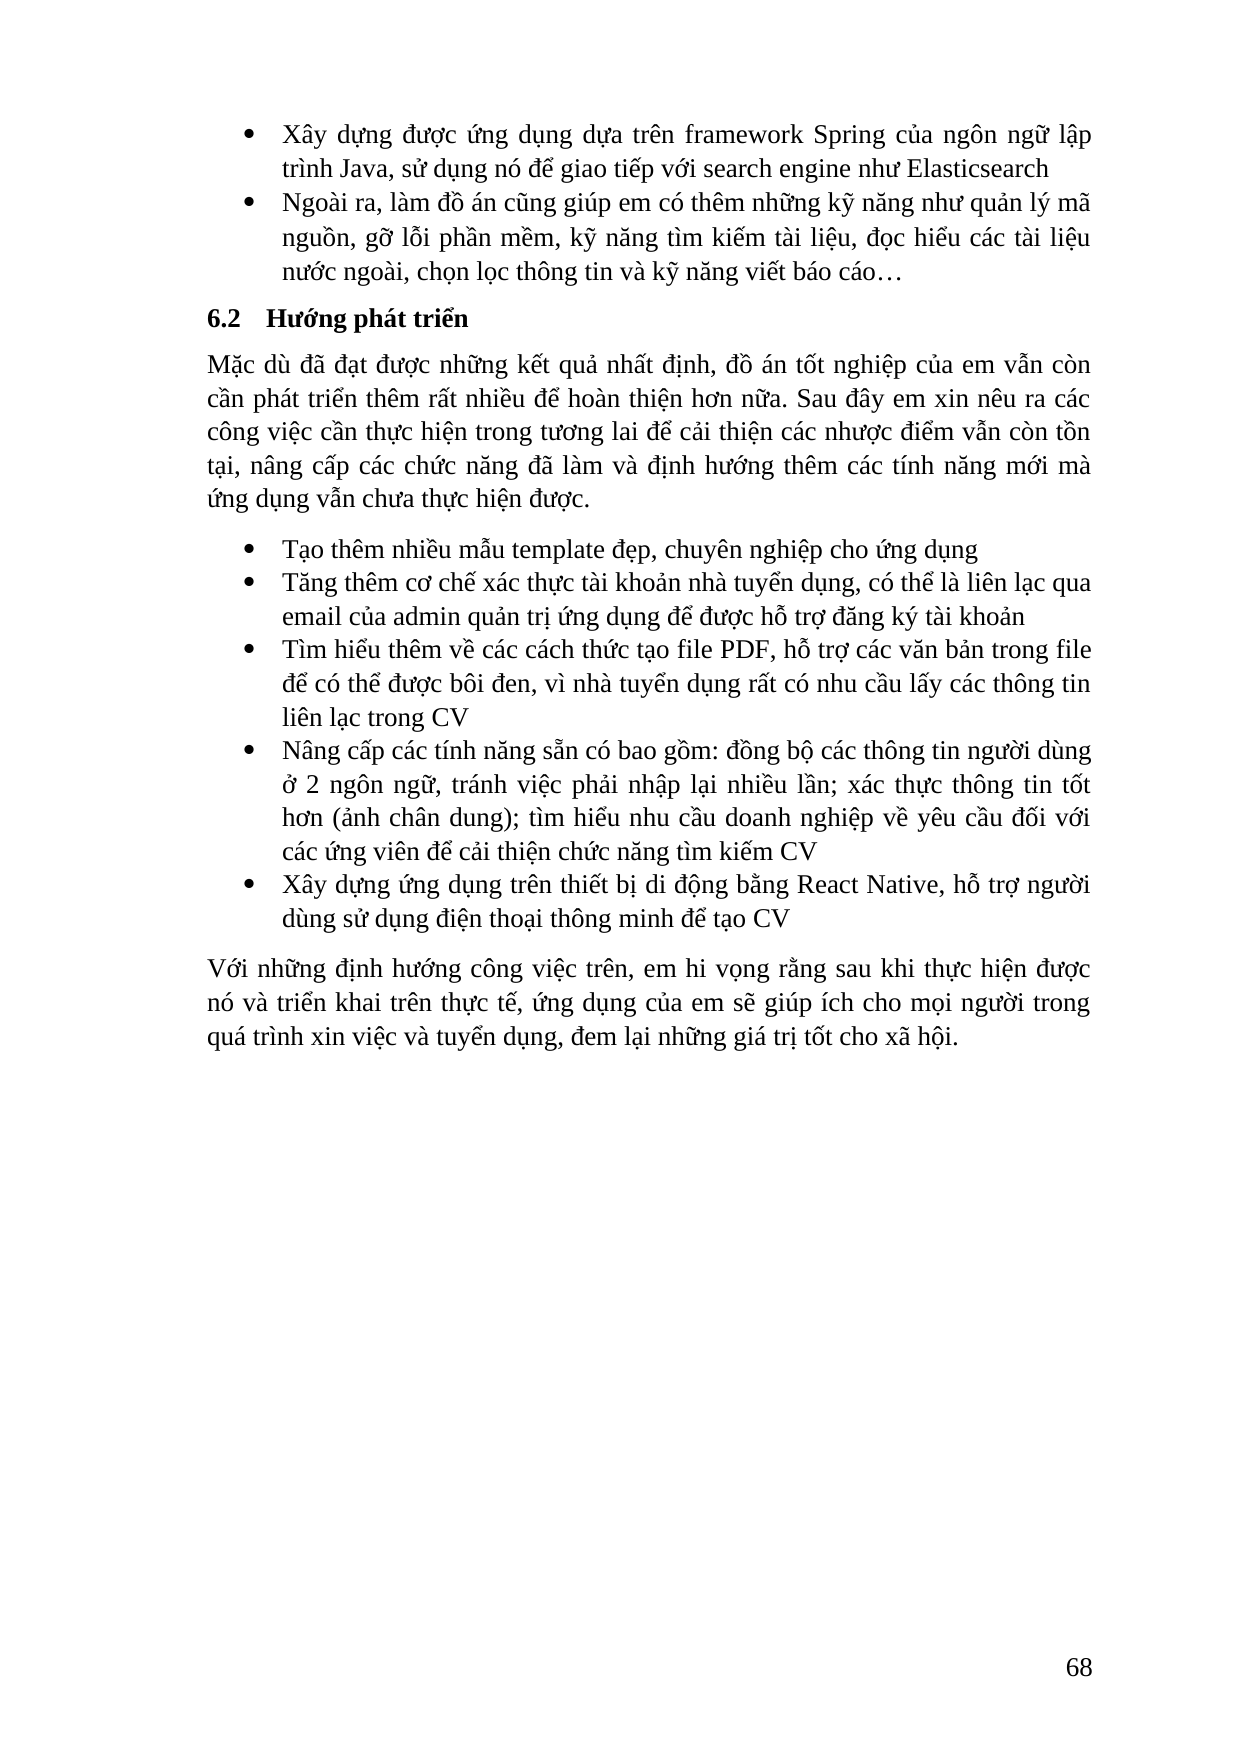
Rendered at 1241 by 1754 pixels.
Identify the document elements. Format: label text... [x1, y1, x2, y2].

subtitle Hướng phát triển [207, 302, 1092, 333]
list Ngoài ra, làm đồ án cũng giúp em có thêm những kỹ năng như quản lý mã nguồn, gỡ lỗi phần mềm, kỹ năng tìm kiếm tài liệu, đọc hiểu các tài liệu nước ngoài, chọn lọc thông tin và kỹ năng viết báo cáo… [244, 187, 1092, 286]
list Tạo thêm nhiều mẫu template đẹp, chuyên nghiệp cho ứng dụng [244, 533, 1092, 564]
list Xây dựng ứng dụng trên thiết bị di động bằng React Native, hỗ trợ người dùng sử dụng điện thoại thông minh để tạo CV [244, 869, 1092, 933]
text Mặc dù đã đạt được những kết quả nhất định, đồ án tốt nghiệp của em vẫn còn cần phát triển thêm rất nhiều để hoàn thiện hơn nữa. Sau đây em xin nêu ra các công việc cần thực hiện trong tương lai để cải thiện các nhược điểm vẫn còn tồn tại, nâng cấp các chức năng đã làm và định hướng thêm các tính năng mới mà ứng dụng vẫn chưa thực hiện được. [207, 348, 1092, 514]
list Nâng cấp các tính năng sẵn có bao gồm: đồng bộ các thông tin người dùng ở 2 ngôn ngữ, tránh việc phải nhập lại nhiều lần; xác thực thông tin tốt hơn (ảnh chân dung); tìm hiểu nhu cầu doanh nghiệp về yêu cầu đối với các ứng viên để cải thiện chức năng tìm kiếm CV [244, 734, 1092, 866]
list Xây dựng được ứng dụng dựa trên framework Spring của ngôn ngữ lập trình Java, sử dụng nó để giao tiếp với search engine như Elasticsearch [244, 118, 1092, 183]
list Tăng thêm cơ chế xác thực tài khoản nhà tuyển dụng, có thể là liên lạc qua email của admin quản trị ứng dụng để được hỗ trợ đăng ký tài khoản [244, 566, 1092, 631]
list Tìm hiểu thêm về các cách thức tạo file PDF, hỗ trợ các văn bản trong file để có thể được bôi đen, vì nhà tuyển dụng rất có nhu cầu lấy các thông tin liên lạc trong CV [244, 634, 1092, 732]
text Với những định hướng công việc trên, em hi vọng rằng sau khi thực hiện được nó và triển khai trên thực tế, ứng dụng của em sẽ giúp ích cho mọi người trong quá trình xin việc và tuyển dụng, đem lại những giá trị tốt cho xã hội. [207, 952, 1092, 1051]
